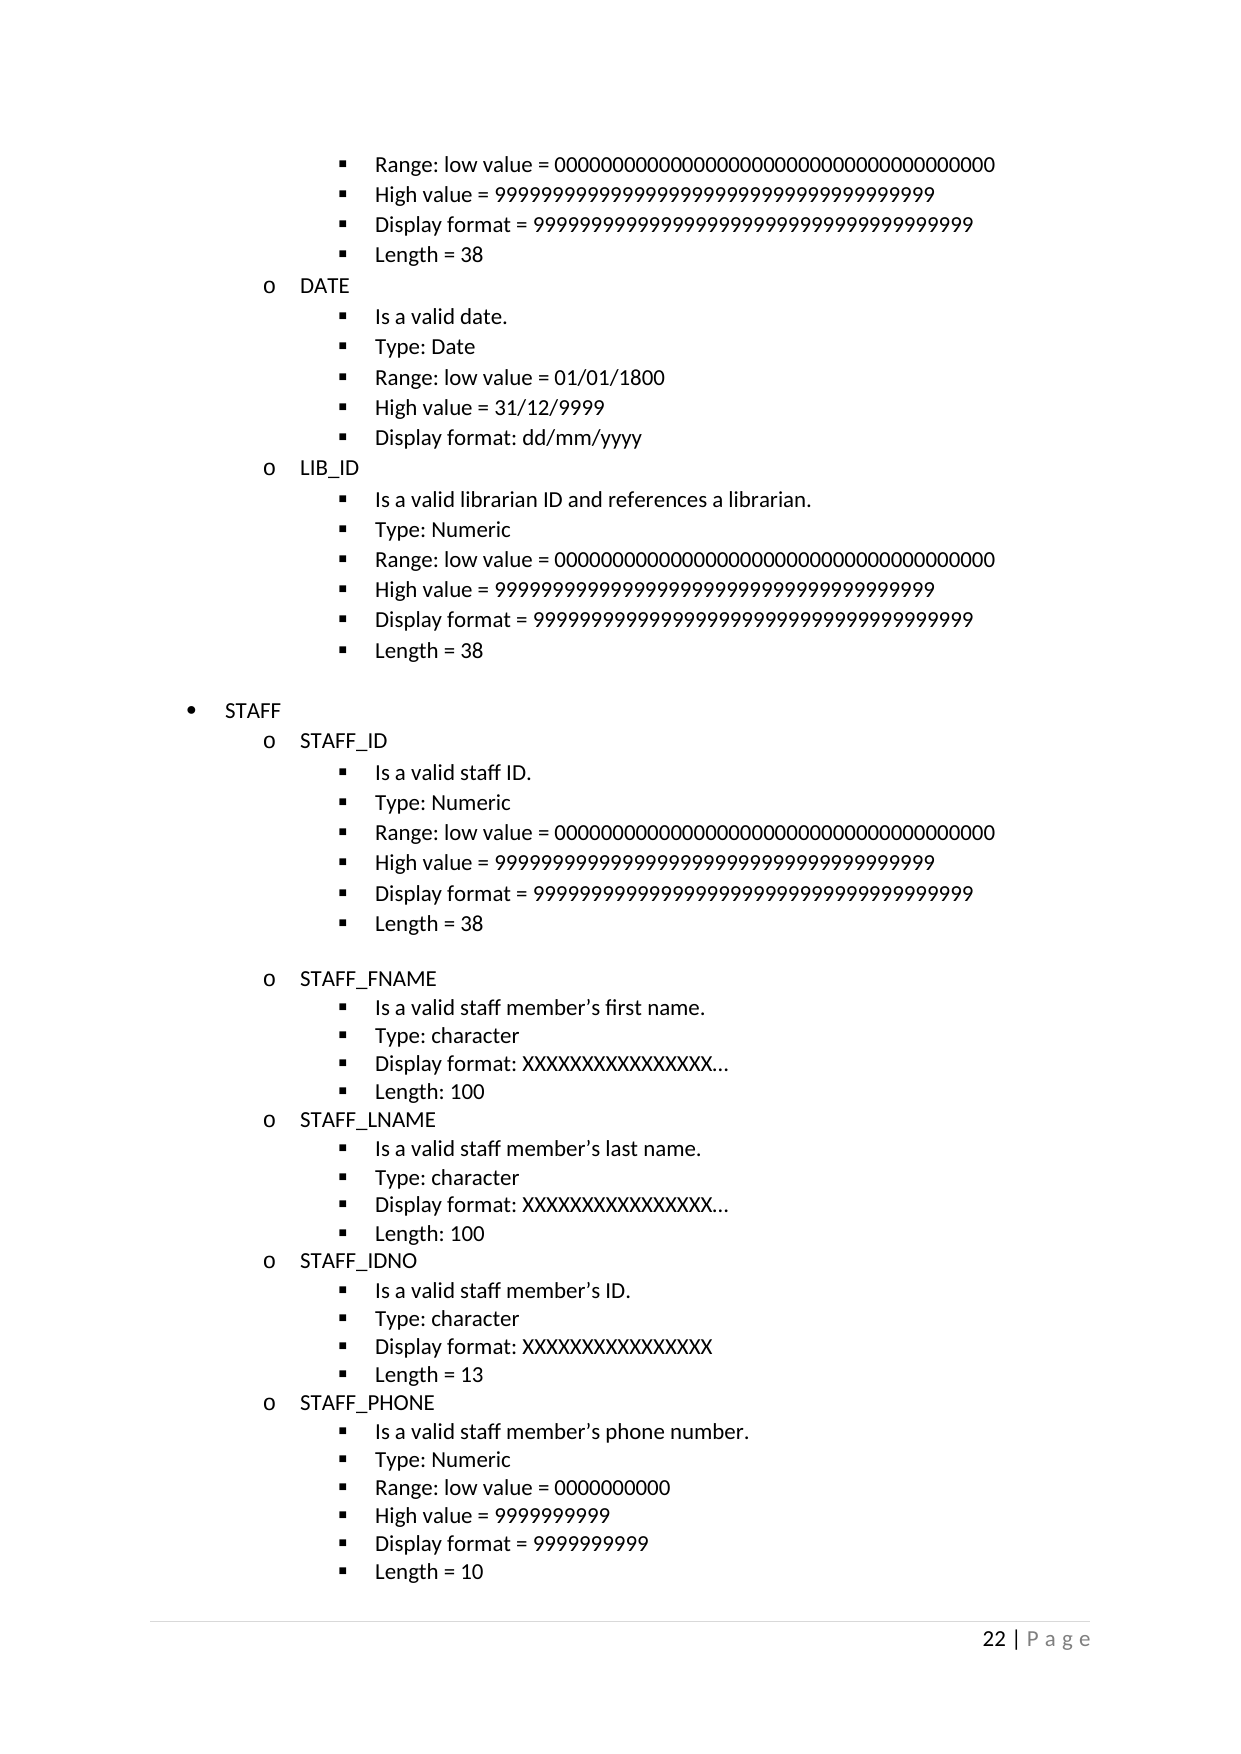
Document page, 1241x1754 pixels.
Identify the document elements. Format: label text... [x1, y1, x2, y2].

list Length = 38 [337, 241, 1090, 269]
list Is a valid staff member’s ID. [337, 1276, 1090, 1304]
list Display format = 99999999999999999999999999999999999999 [337, 606, 1090, 634]
list STAFF_LNAME [262, 1105, 1090, 1134]
list Is a valid staff member’s first name. [337, 993, 1090, 1021]
list High value = 31/12/9999 [337, 393, 1090, 421]
list Length = 10 [337, 1557, 1090, 1585]
list Display format = 9999999999 [337, 1529, 1090, 1557]
list High value = 9999999999 [337, 1501, 1090, 1529]
list Is a valid staff member’s last name. [337, 1134, 1090, 1163]
list Type: Date [337, 332, 1090, 361]
list High value = 99999999999999999999999999999999999999 [337, 848, 1090, 877]
list STAFF [187, 696, 1090, 724]
list Length = 38 [337, 909, 1090, 937]
list Length: 100 [337, 1077, 1090, 1105]
list Type: Numeric [337, 515, 1090, 543]
list STAFF_PHONE [262, 1388, 1090, 1417]
list Range: low value = 01/01/1800 [337, 363, 1090, 391]
list High value = 99999999999999999999999999999999999999 [337, 575, 1090, 603]
list Length = 13 [337, 1360, 1090, 1388]
list Is a valid staff member’s phone number. [337, 1417, 1090, 1445]
list Type: Numeric [337, 788, 1090, 816]
list Range: low value = 00000000000000000000000000000000000000 [337, 818, 1090, 846]
list Range: low value = 00000000000000000000000000000000000000 [337, 545, 1090, 573]
list Display format: dd/mm/yyyy [337, 423, 1090, 451]
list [337, 180, 1090, 208]
list Is a valid date. [337, 302, 1090, 330]
list Display format: XXXXXXXXXXXXXXXX [337, 1332, 1090, 1360]
list STAFF_IDNO [262, 1247, 1090, 1276]
list LIB_ID [262, 453, 1090, 482]
list Display format = 99999999999999999999999999999999999999 [337, 879, 1090, 907]
list Type: character [337, 1163, 1090, 1191]
list DATE [262, 271, 1090, 300]
list Type: character [337, 1021, 1090, 1049]
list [337, 210, 1090, 238]
list Display format: XXXXXXXXXXXXXXXX… [337, 1191, 1090, 1219]
list Range: low value = 0000000000 [337, 1473, 1090, 1501]
list Length: 100 [337, 1219, 1090, 1247]
list Type: Numeric [337, 1445, 1090, 1473]
list STAFF_ID [262, 726, 1090, 756]
list STAFF_FNAME [262, 964, 1090, 993]
list Is a valid staff ID. [337, 758, 1090, 786]
list Length = 38 [337, 636, 1090, 664]
list Range: low value = 00000000000000000000000000000000000000 [337, 150, 1090, 178]
list Type: character [337, 1304, 1090, 1332]
list Is a valid librarian ID and references a librarian. [337, 485, 1090, 513]
list Display format: XXXXXXXXXXXXXXXX… [337, 1049, 1090, 1077]
